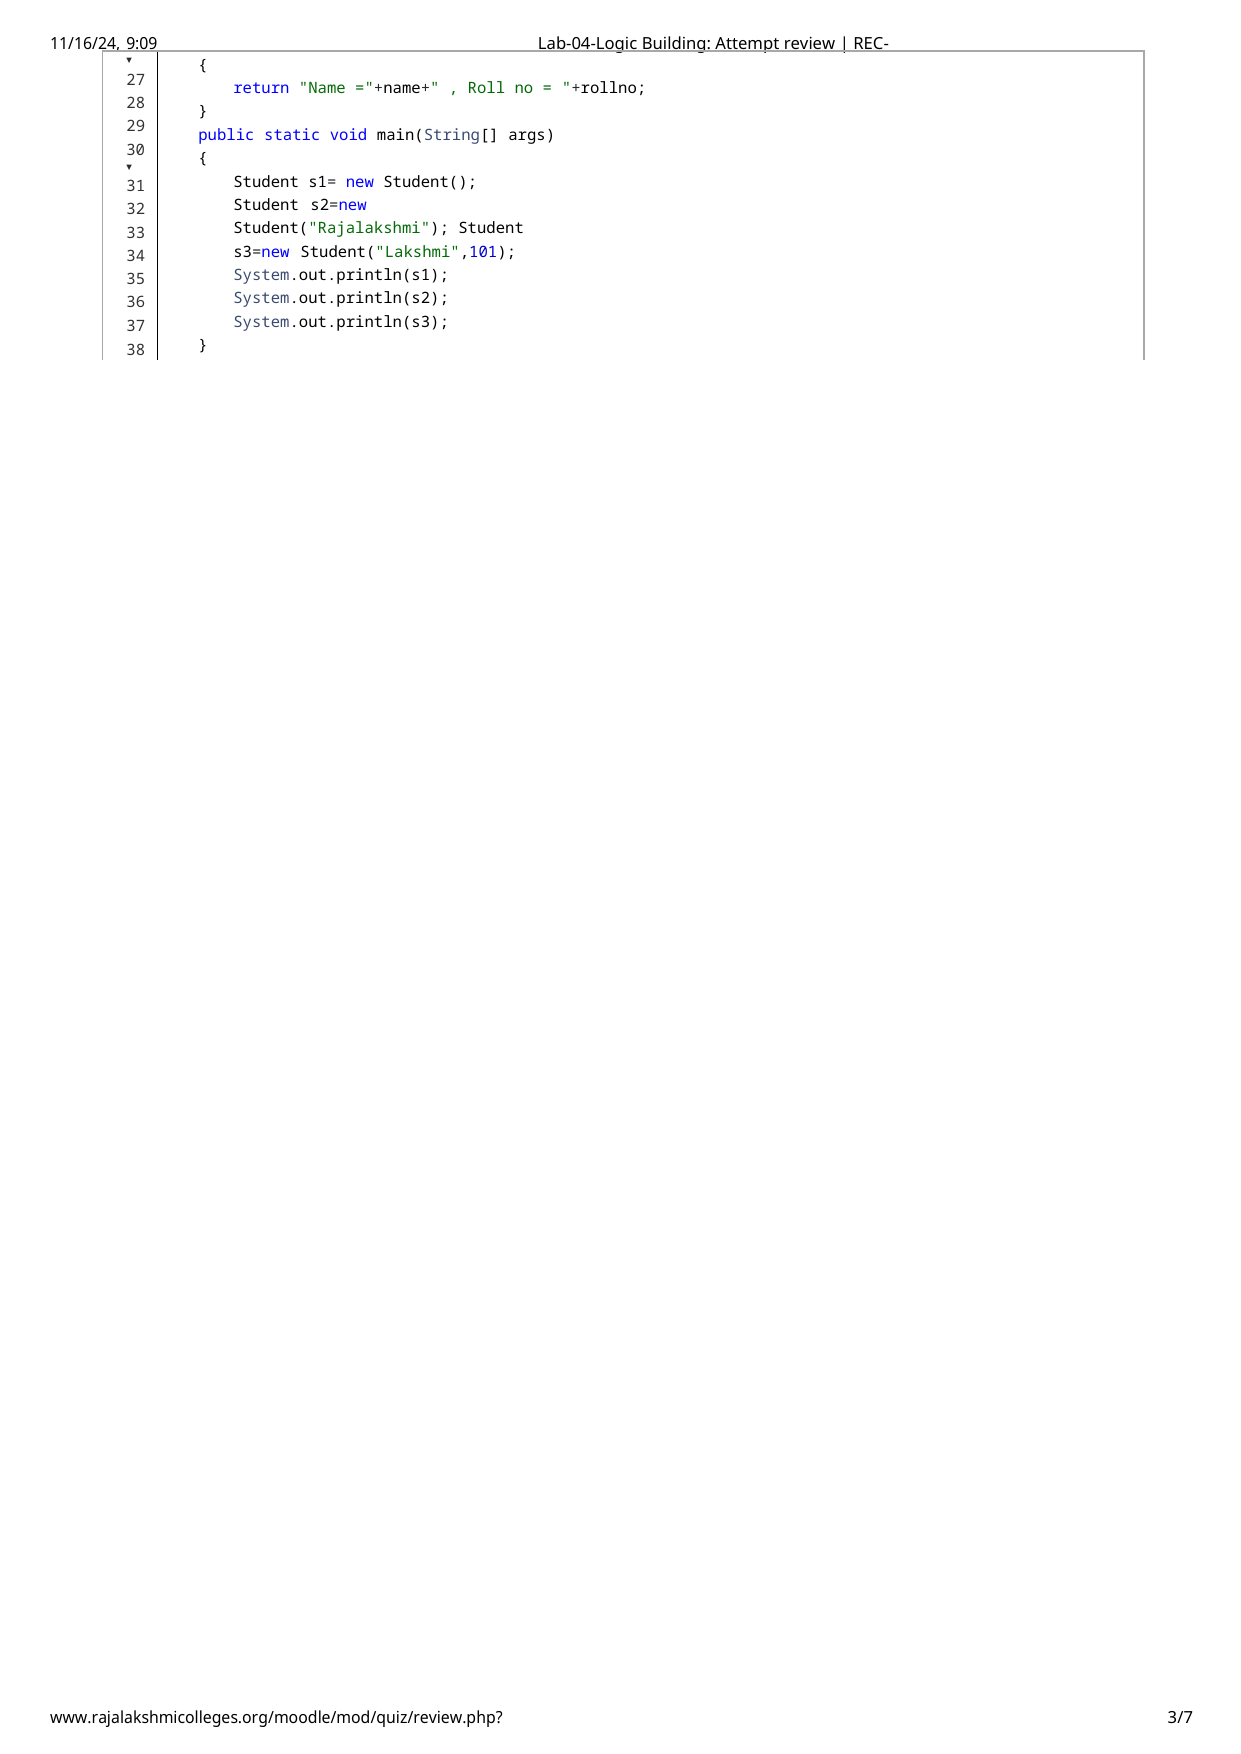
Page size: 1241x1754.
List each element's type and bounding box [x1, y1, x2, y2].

table_header [158, 52, 1143, 359]
table_header [103, 52, 157, 359]
